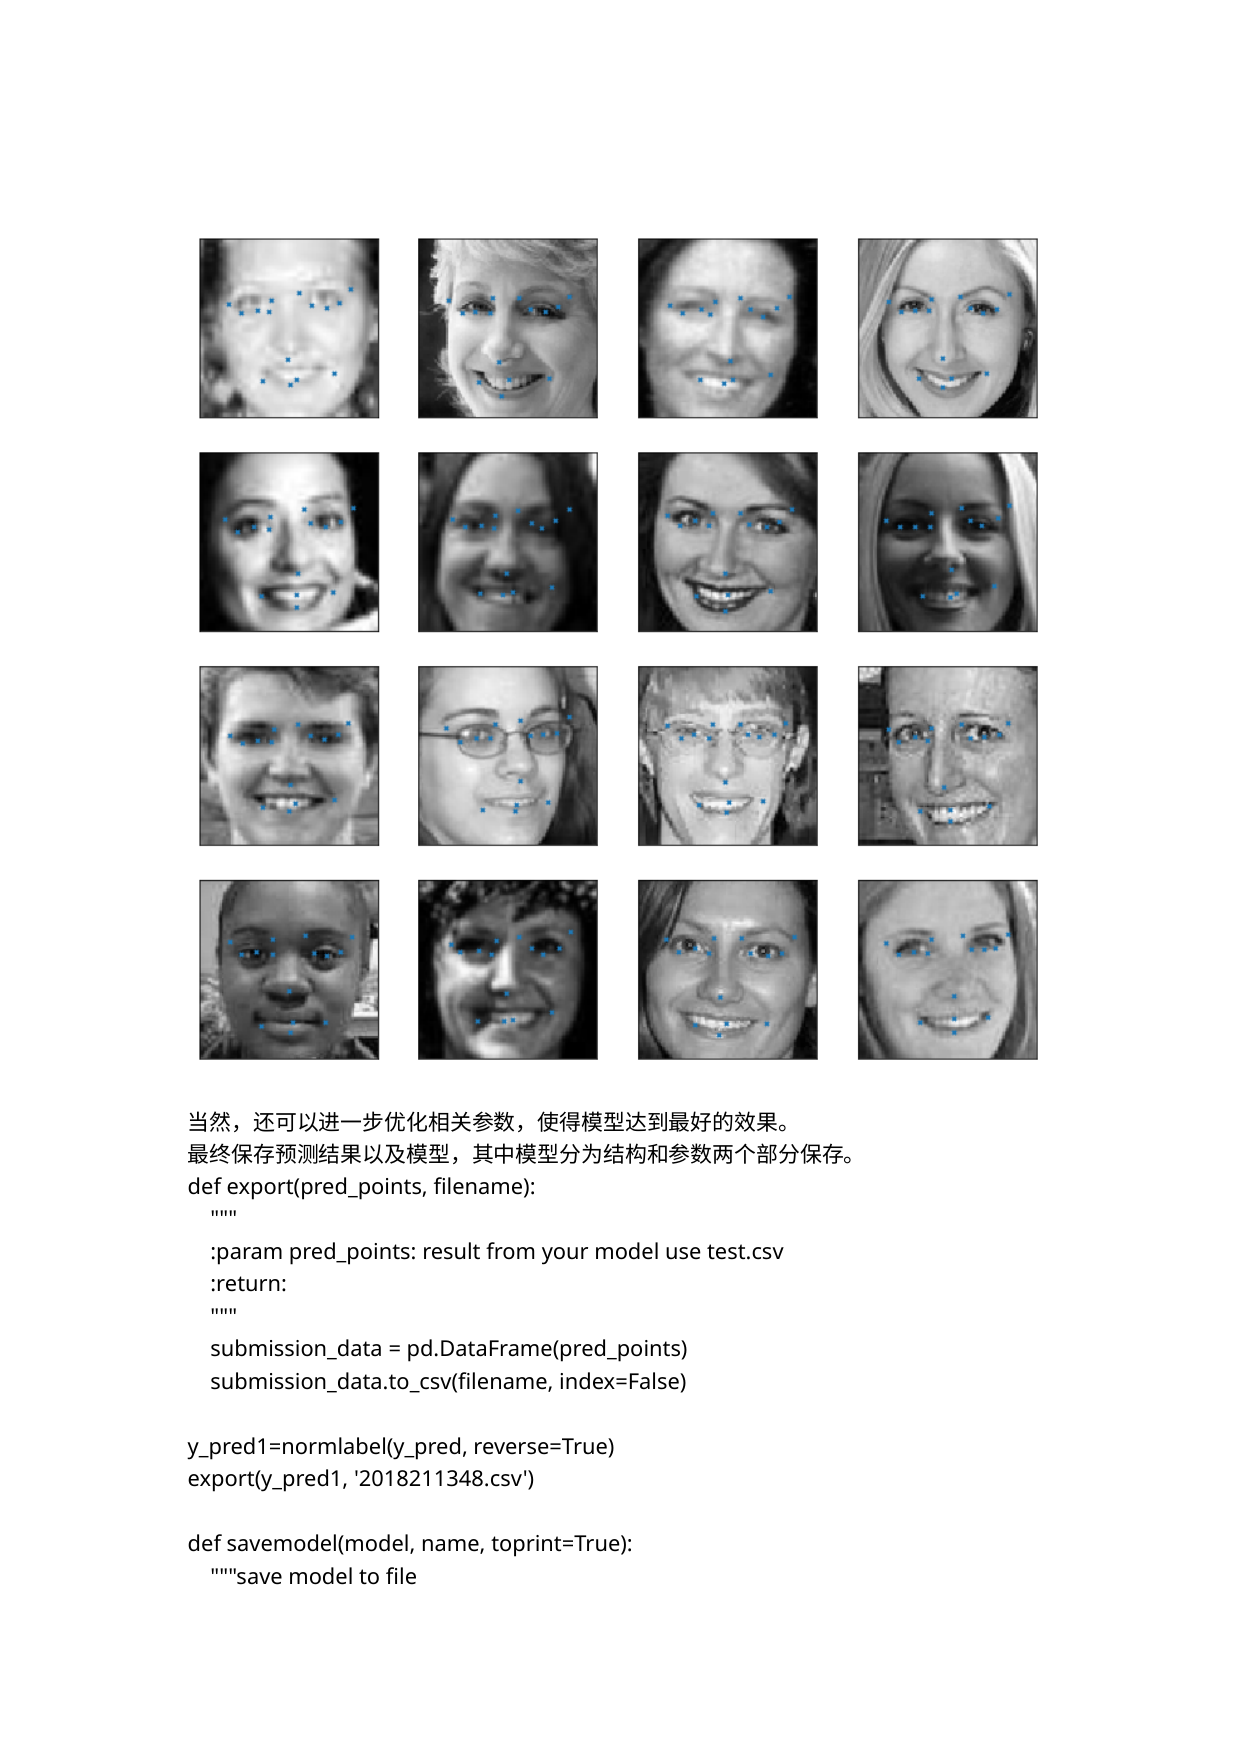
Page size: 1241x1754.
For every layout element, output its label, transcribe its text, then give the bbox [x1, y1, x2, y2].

text """save model to file [187, 1559, 1053, 1592]
text 最终保存预测结果以及模型，其中模型分为结构和参数两个部分保存。 [187, 1137, 1053, 1169]
text """ [187, 1202, 1053, 1234]
text 当然，还可以进一步优化相关参数，使得模型达到最好的效果。 [187, 1104, 1053, 1137]
text y_pred1=normlabel(y_pred, reverse=True) [187, 1429, 1053, 1462]
text """ [187, 1299, 1053, 1332]
text export(y_pred1, '2018211348.csv') [187, 1462, 1053, 1494]
text :param pred_points: result from your model use test.csv [187, 1234, 1053, 1267]
text :return: [187, 1267, 1053, 1299]
text submission_data.to_csv(filename, index=False) [187, 1364, 1053, 1397]
picture [187, 227, 1053, 1075]
text submission_data = pd.DataFrame(pred_points) [187, 1332, 1053, 1364]
text def savemodel(model, name, toprint=True): [187, 1527, 1053, 1559]
text def export(pred_points, filename): [187, 1169, 1053, 1202]
